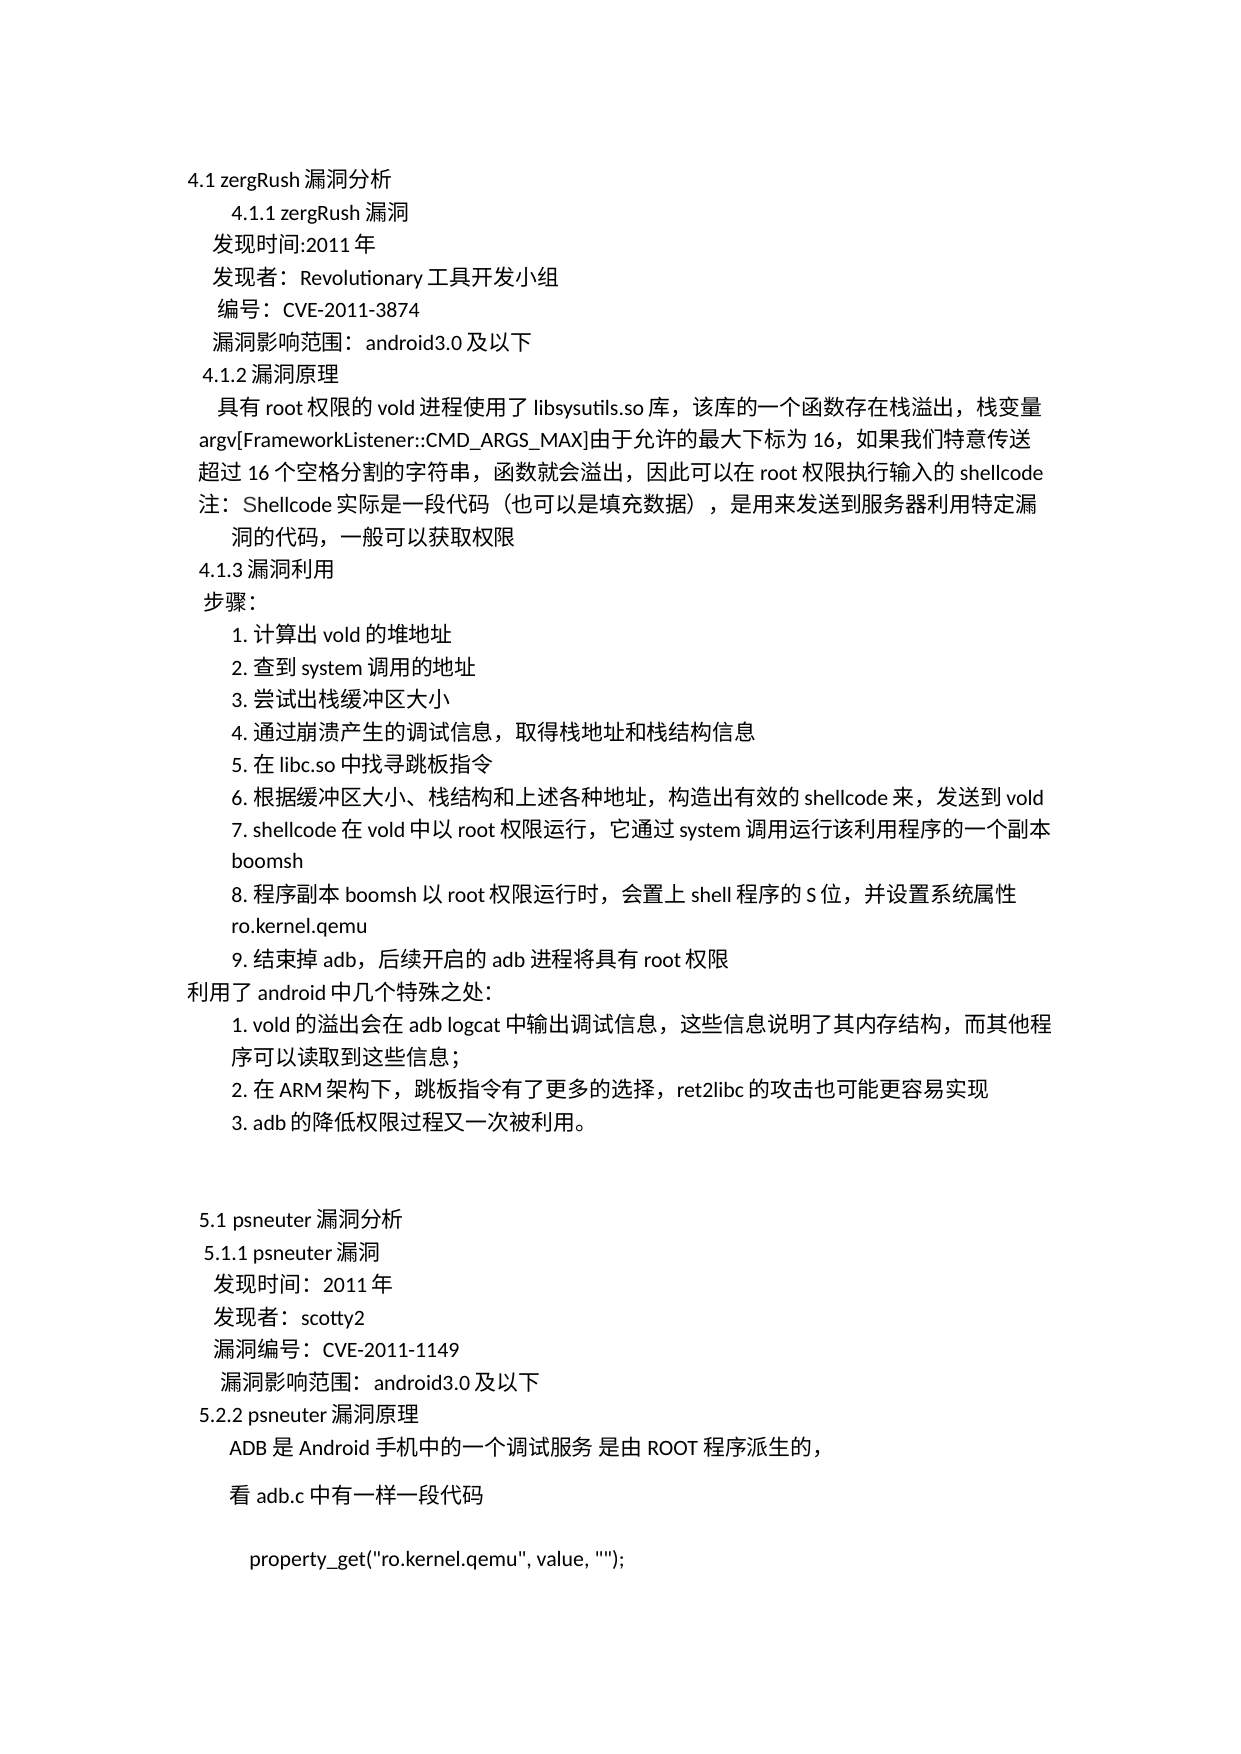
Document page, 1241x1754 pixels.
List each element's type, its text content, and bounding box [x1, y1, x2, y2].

text 具有root权限的vold进程使用了libsysutils.so库，该库的一个函数存在栈溢出，栈变量argv[FrameworkListener::CMD_ARGS_MAX]由于允许的最大下标为16，如果我们特意传送超过 16 个空格分割的字符串，函数就会溢出，因此可以在root权限执行输入的shellcode [187, 389, 1053, 487]
text 发现者：Revolutionary工具开发小组 [187, 259, 1053, 292]
text 1. 计算出vold的堆地址 [231, 617, 1053, 649]
text 4. 通过崩溃产生的调试信息，取得栈地址和栈结构信息 [231, 714, 1053, 747]
text 9. 结束掉adb，后续开启的adb进程将具有root权限 [231, 942, 1053, 974]
text 利用了android中几个特殊之处： [187, 974, 1053, 1007]
text 漏洞编号：CVE-2011-1149 [198, 1332, 1053, 1364]
text 步骤： [198, 584, 1053, 617]
text 1. vold的溢出会在adb logcat中输出调试信息，这些信息说明了其内存结构，而其他程序可以读取到这些信息； [231, 1007, 1053, 1072]
text 发现者：scotty2 [198, 1299, 1053, 1332]
text 3. 尝试出栈缓冲区大小 [231, 682, 1053, 714]
text 2. 查到system调用的地址 [231, 649, 1053, 682]
text 注：Shellcode实际是一段代码（也可以是填充数据），是用来发送到服务器利用特定漏洞的代码，一般可以获取权限 [198, 487, 1053, 552]
text 漏洞影响范围：android3.0及以下 [187, 324, 1053, 357]
text 发现时间：2011年 [198, 1267, 1053, 1299]
text 4.1.1 zergRush漏洞 [187, 194, 1053, 227]
text 8. 程序副本boomsh以root权限运行时，会置上shell程序的S位，并设置系统属性ro.kernel.qemu [231, 877, 1053, 942]
text 看 adb.c 中有一样一段代码 [187, 1478, 1053, 1510]
text 2. 在ARM架构下，跳板指令有了更多的选择，ret2libc的攻击也可能更容易实现 [231, 1072, 1053, 1104]
text property_get("ro.kernel.qemu", value, ""); [187, 1543, 1053, 1575]
text 5.1.1 psneuter漏洞 [198, 1234, 1053, 1267]
text 3. adb的降低权限过程又一次被利用。 [231, 1104, 1053, 1137]
text 5.1 psneuter漏洞分析 [198, 1202, 1053, 1234]
text 4.1.2 漏洞原理 [187, 357, 1053, 389]
text 5. 在libc.so中找寻跳板指令 [231, 747, 1053, 779]
text 6. 根据缓冲区大小、栈结构和上述各种地址，构造出有效的shellcode来，发送到vold [231, 779, 1053, 812]
text 7. shellcode在vold中以root权限运行，它通过system调用运行该利用程序的一个副本boomsh [231, 812, 1053, 877]
text 漏洞影响范围：android3.0及以下 [220, 1364, 1053, 1397]
text 发现时间:2011年 [187, 227, 1053, 259]
text 编号：CVE-2011-3874 [187, 292, 1053, 324]
text 4.1 zergRush漏洞分析 [187, 162, 1053, 194]
text 4.1.3 漏洞利用 [198, 552, 1053, 584]
text 5.2.2 psneuter漏洞原理 [198, 1397, 1053, 1429]
text ADB 是 Android 手机中的一个调试服务 是由 ROOT 程序派生的， [187, 1429, 1053, 1462]
